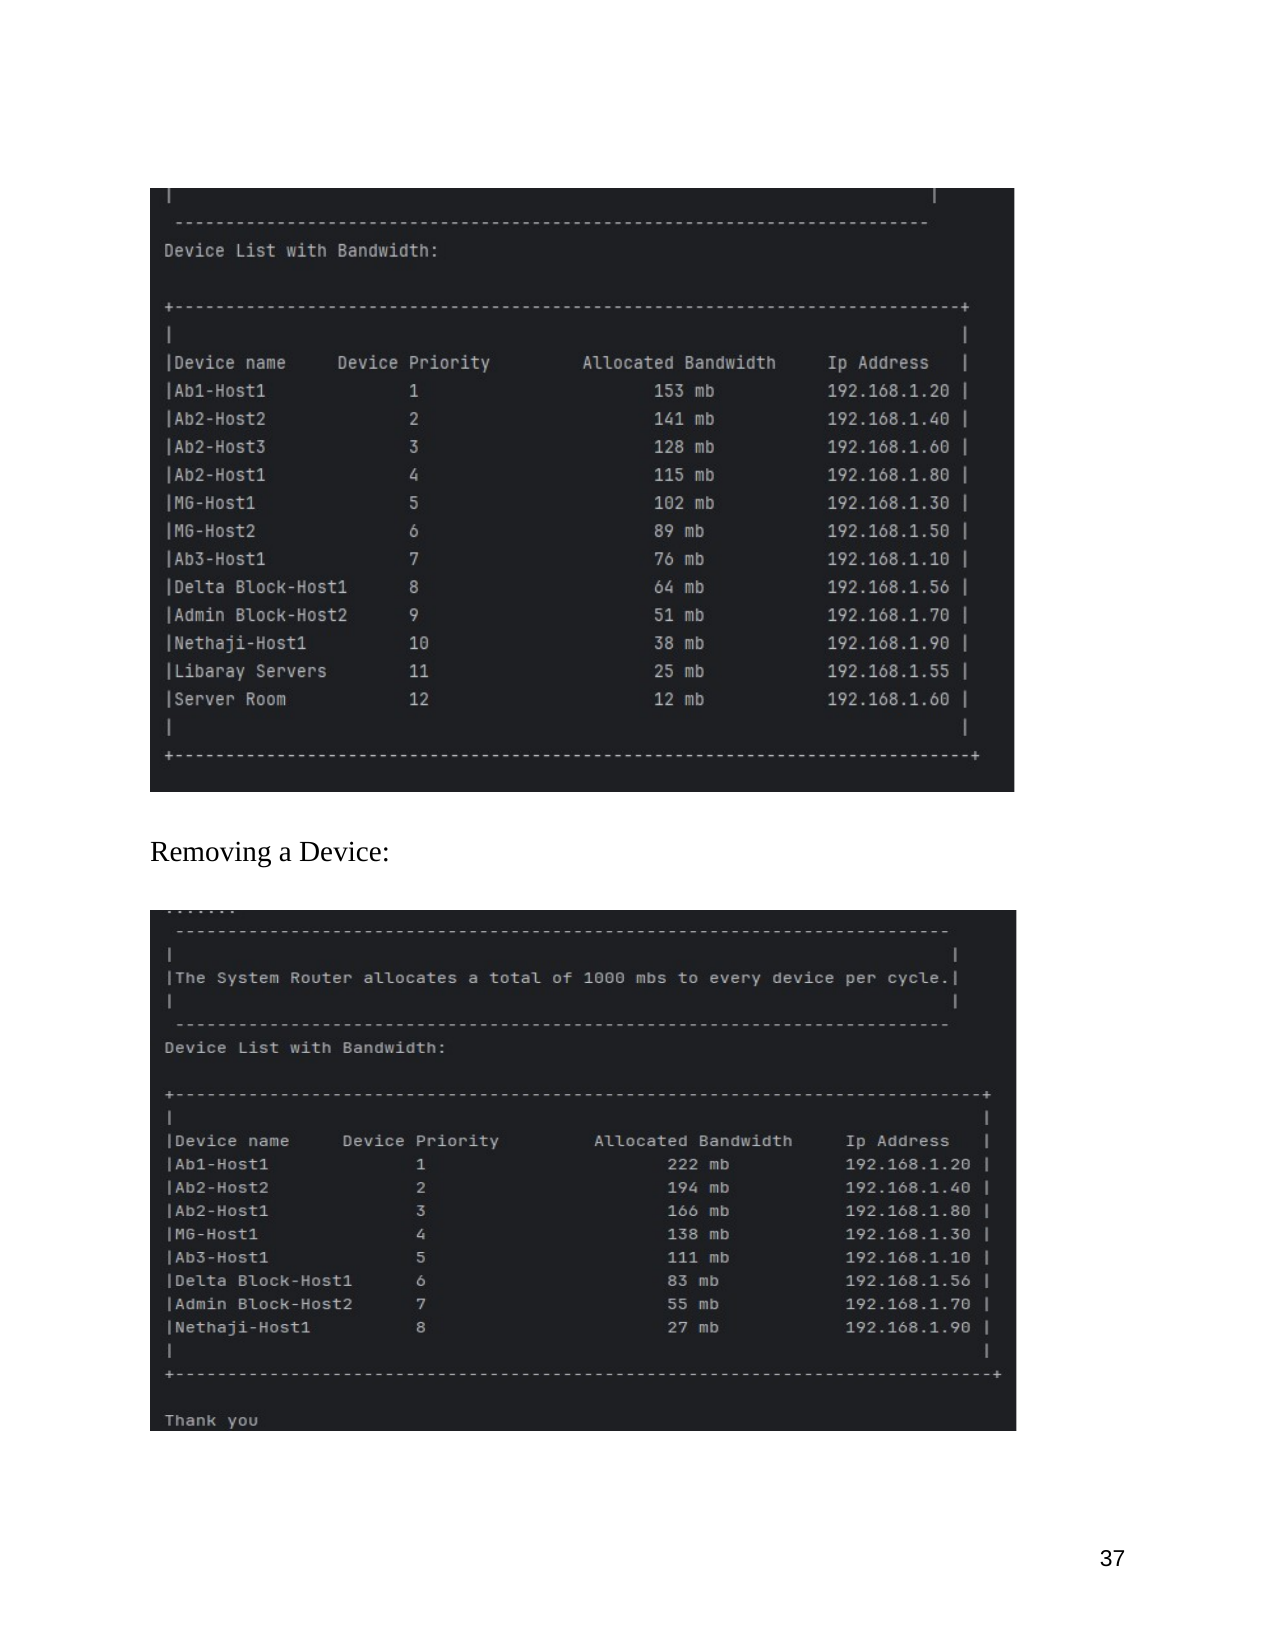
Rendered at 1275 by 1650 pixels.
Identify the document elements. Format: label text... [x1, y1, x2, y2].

picture [150, 910, 1017, 1431]
picture [150, 188, 1015, 792]
text Removing a Device: [150, 834, 1125, 867]
